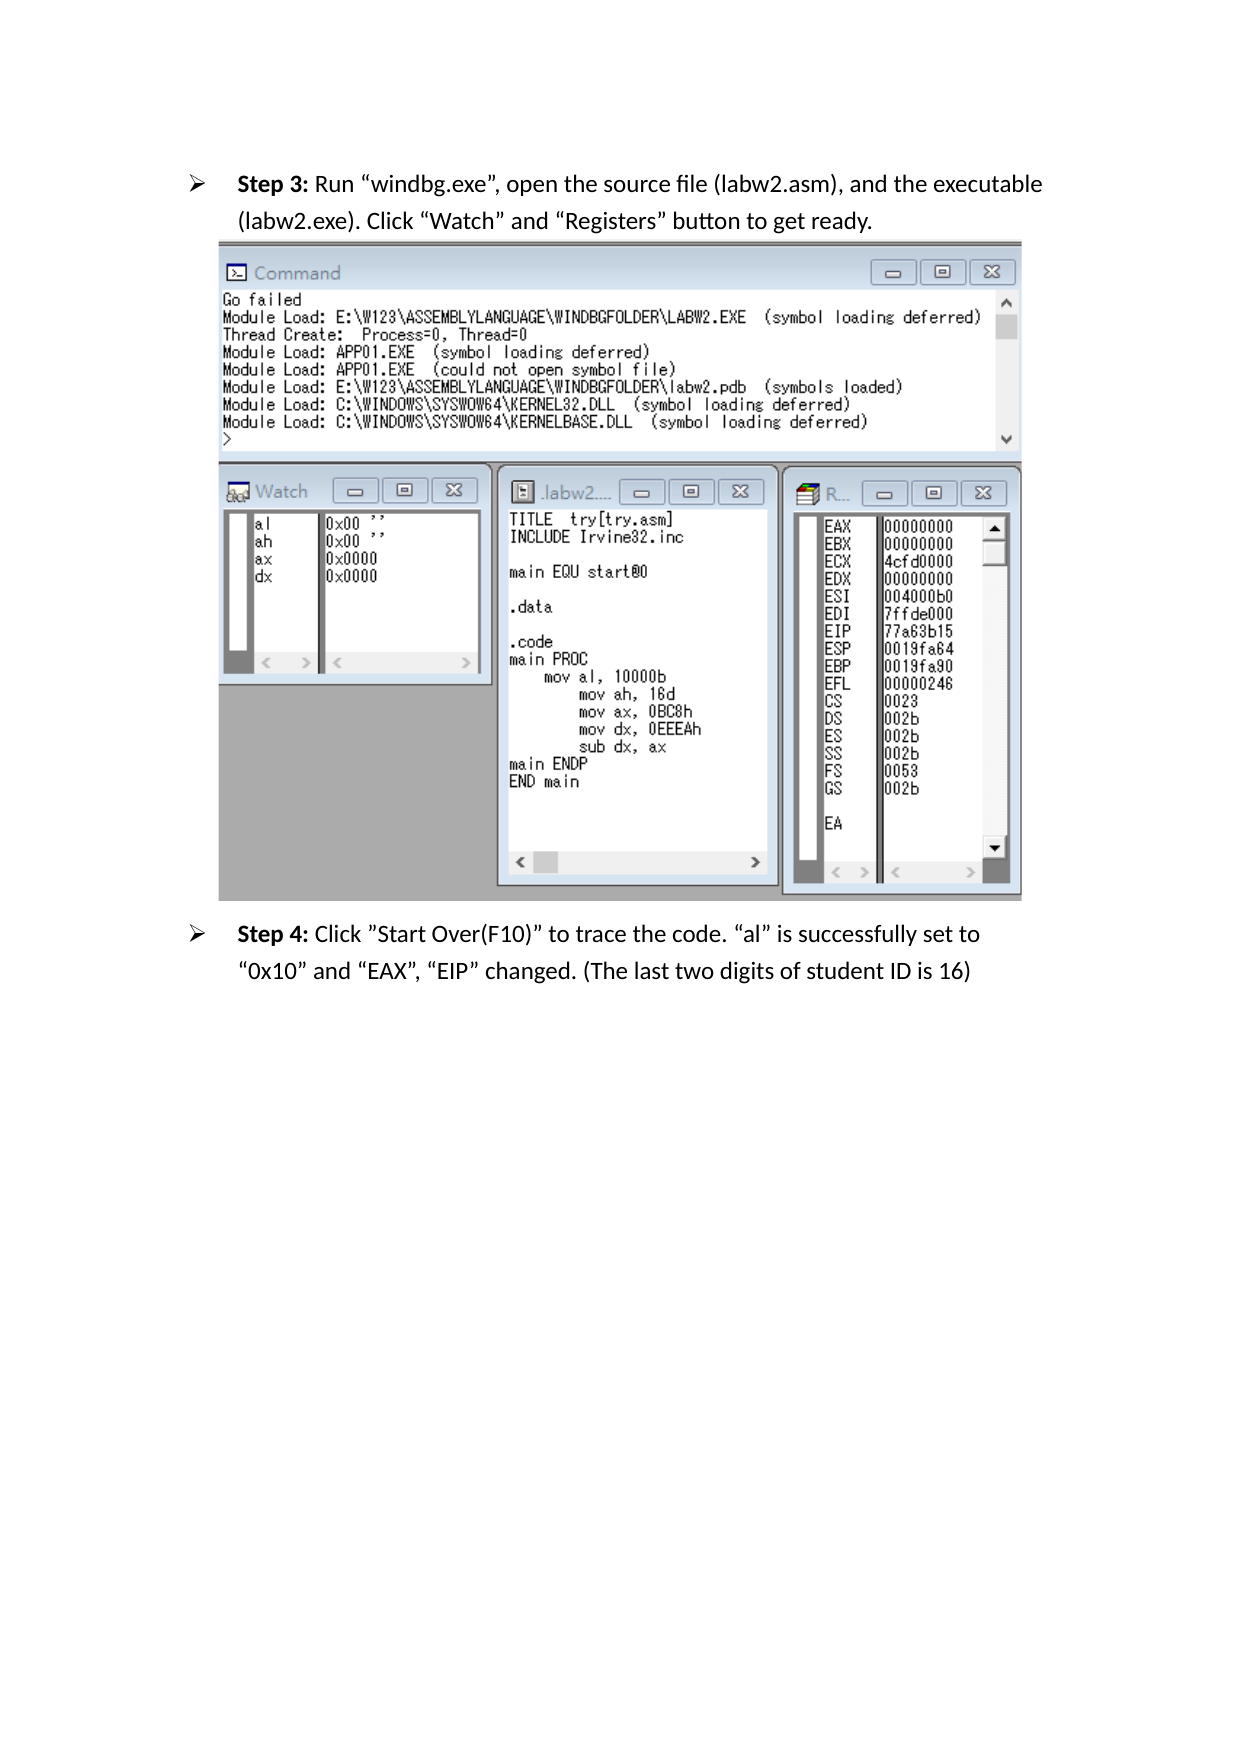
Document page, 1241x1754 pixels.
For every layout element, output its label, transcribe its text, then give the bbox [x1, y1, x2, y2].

picture [218, 239, 1022, 901]
list Step 4: Click ”Start Over(F10)” to trace the code. “al” is successfully set to “0x10” and “EAX”, “EIP” changed. (The last two digits of student ID is 16) [187, 914, 1053, 989]
list Step 3: Run “windbg.exe”, open the source file (labw2.asm), and the executable (labw2.exe). Click “Watch” and “Registers” button to get ready. [187, 164, 1053, 239]
